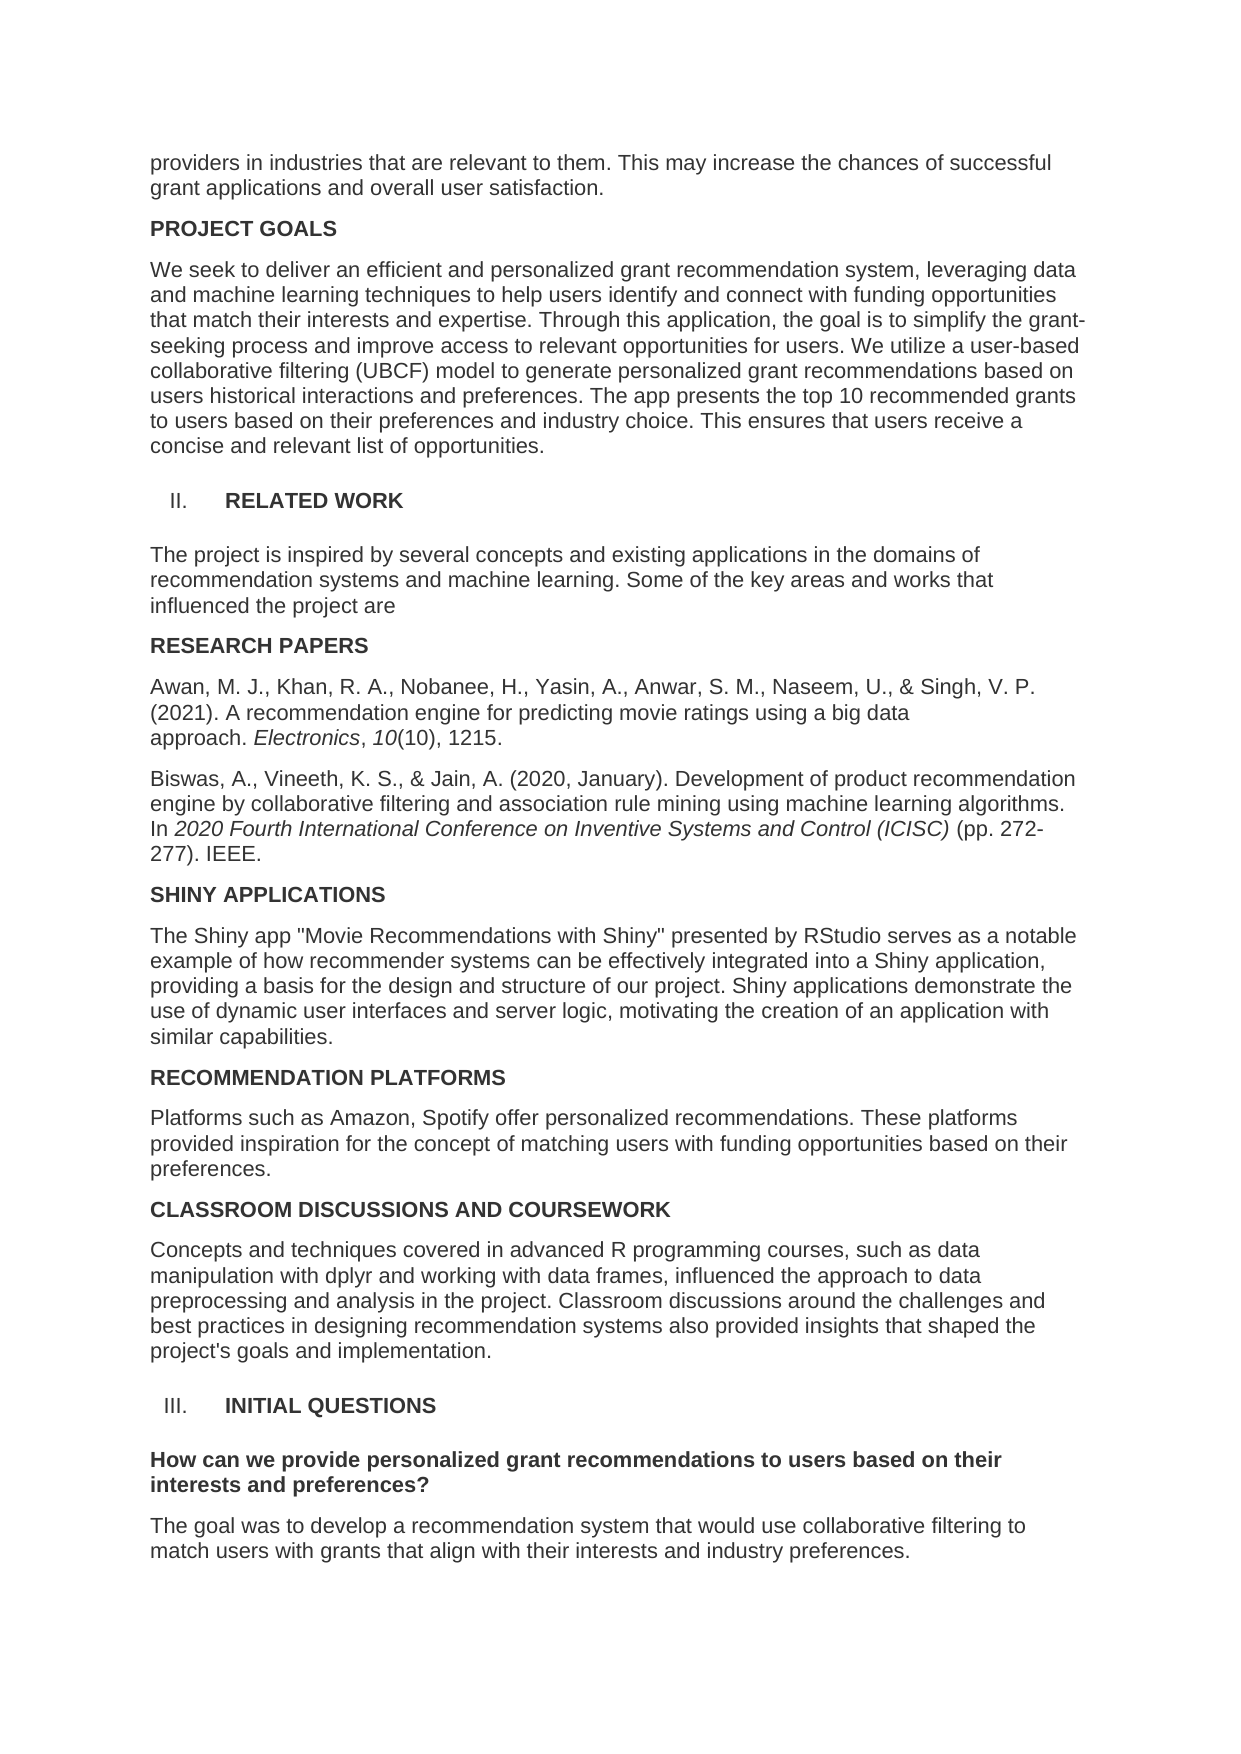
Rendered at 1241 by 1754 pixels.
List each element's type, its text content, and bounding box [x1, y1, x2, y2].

text Awan, M. J., Khan, R. A., Nobanee, H., Yasin, A., Anwar, S. M., Naseem, U., & Singh, V. P. (2021). A recommendation engine for predicting movie ratings using a big data approach. Electronics, 10(10), 1215. [150, 674, 1090, 750]
list RELATED WORK [187, 488, 1090, 513]
text We seek to deliver an efficient and personalized grant recommendation system, leveraging data and machine learning techniques to help users identify and connect with funding opportunities that match their interests and expertise. Through this application, the goal is to simplify the grant-seeking process and improve access to relevant opportunities for users. We utilize a user-based collaborative filtering (UBCF) model to generate personalized grant recommendations based on users historical interactions and preferences. The app presents the top 10 recommended grants to users based on their preferences and industry choice. This ensures that users receive a concise and relevant list of opportunities. [150, 257, 1090, 458]
text The project is inspired by several concepts and existing applications in the domains of recommendation systems and machine learning. Some of the key areas and works that influenced the project are [150, 542, 1090, 618]
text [150, 150, 1090, 200]
text SHINY APPLICATIONS [150, 882, 1090, 907]
text PROJECT GOALS [150, 216, 1090, 241]
text RESEARCH PAPERS [150, 633, 1090, 658]
text The goal was to develop a recommendation system that would use collaborative filtering to match users with grants that align with their interests and industry preferences. [150, 1513, 1090, 1563]
text Platforms such as Amazon, Spotify offer personalized recommendations. These platforms provided inspiration for the concept of matching users with funding opportunities based on their preferences. [150, 1105, 1090, 1181]
text Biswas, A., Vineeth, K. S., & Jain, A. (2020, January). Development of product recommendation engine by collaborative filtering and association rule mining using machine learning algorithms. In 2020 Fourth International Conference on Inventive Systems and Control (ICISC) (pp. 272-277). IEEE. [150, 765, 1090, 866]
text Concepts and techniques covered in advanced R programming courses, such as data manipulation with dplyr and working with data frames, influenced the approach to data preprocessing and analysis in the project. Classroom discussions around the challenges and best practices in designing recommendation systems also provided insights that shaped the project's goals and implementation. [150, 1237, 1090, 1363]
list INITIAL QUESTIONS [187, 1392, 1090, 1418]
text RECOMMENDATION PLATFORMS [150, 1064, 1090, 1089]
text The Shiny app "Movie Recommendations with Shiny" presented by RStudio serves as a notable example of how recommender systems can be effectively integrated into a Shiny application, providing a basis for the design and structure of our project. Shiny applications demonstrate the use of dynamic user interfaces and server logic, motivating the creation of an application with similar capabilities. [150, 923, 1090, 1049]
text How can we provide personalized grant recommendations to users based on their interests and preferences? [150, 1447, 1090, 1497]
text CLASSROOM DISCUSSIONS AND COURSEWORK [150, 1196, 1090, 1222]
